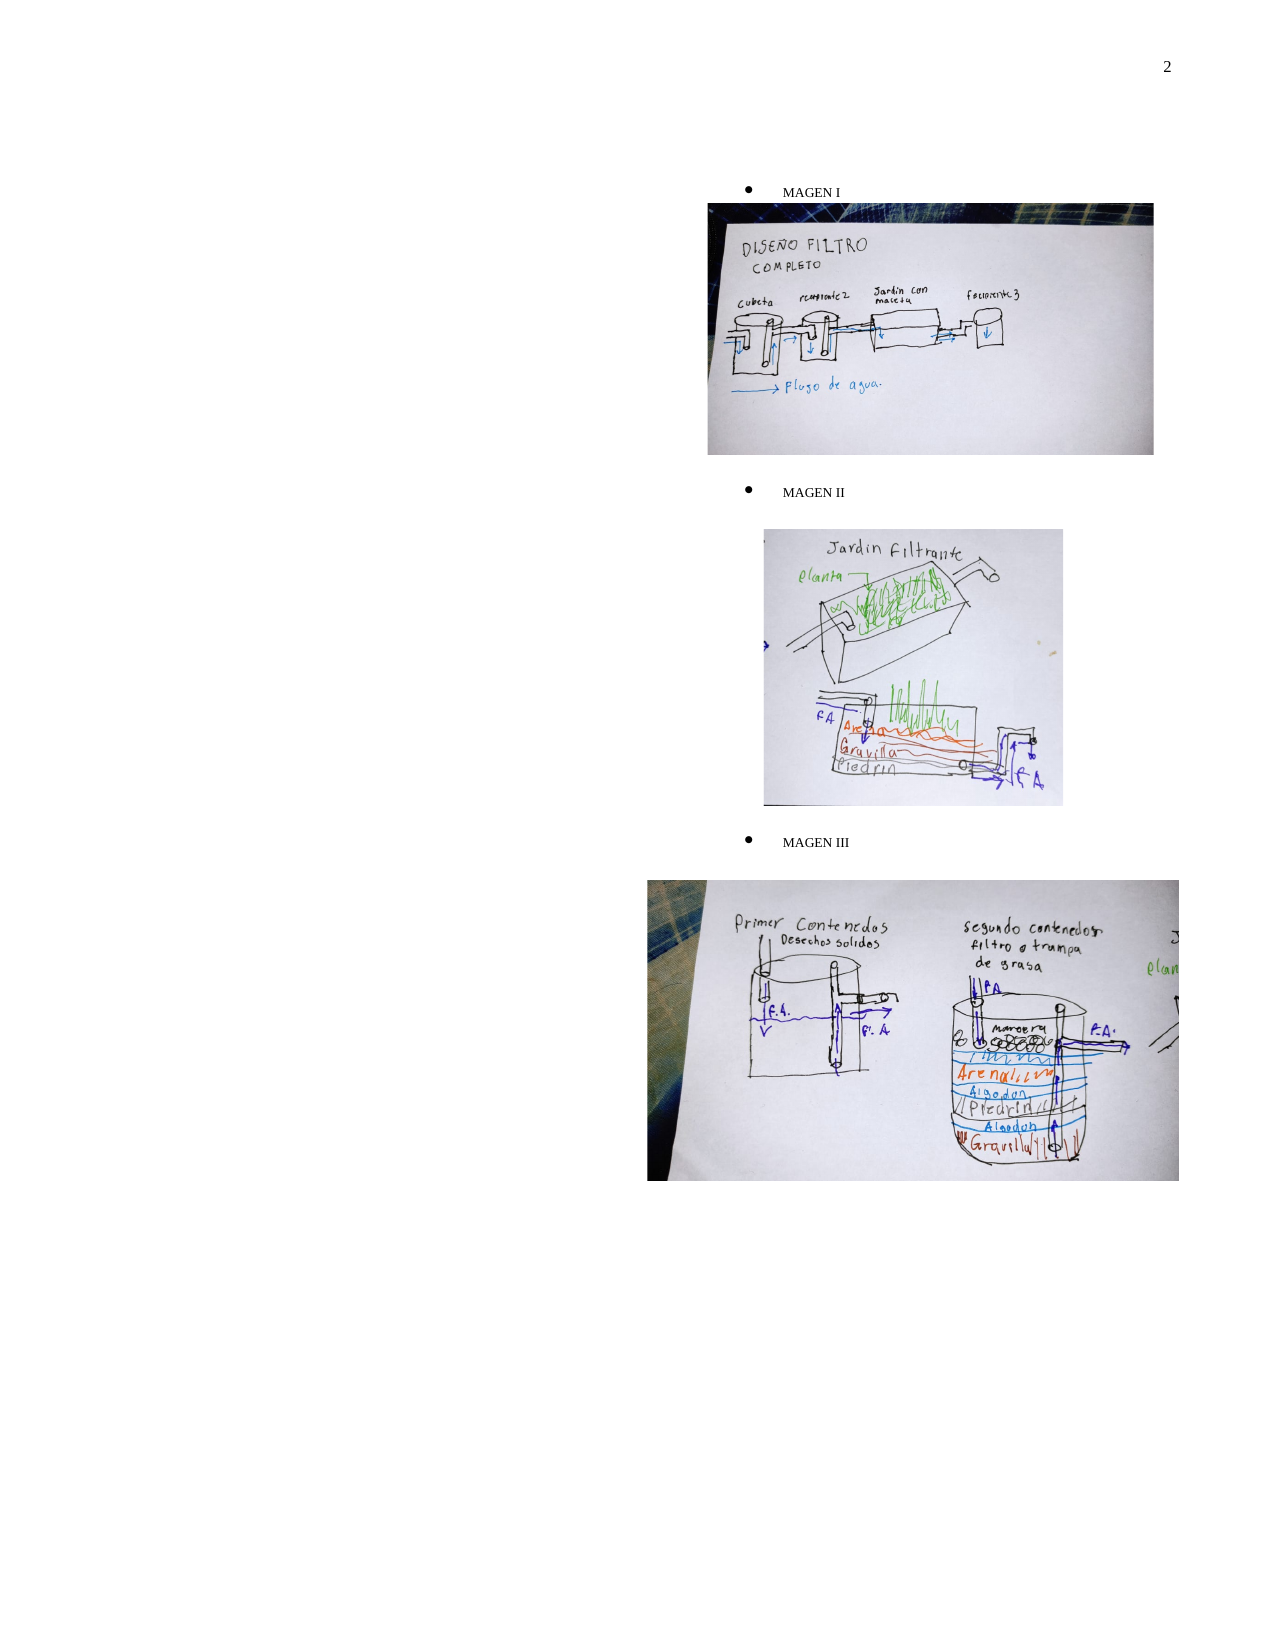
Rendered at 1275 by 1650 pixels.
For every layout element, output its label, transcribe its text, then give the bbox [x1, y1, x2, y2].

picture [647, 880, 1179, 1181]
picture [707, 203, 1154, 455]
picture [764, 529, 1064, 806]
table_header MAGEN I MAGEN II MAGEN III [647, 179, 1179, 880]
